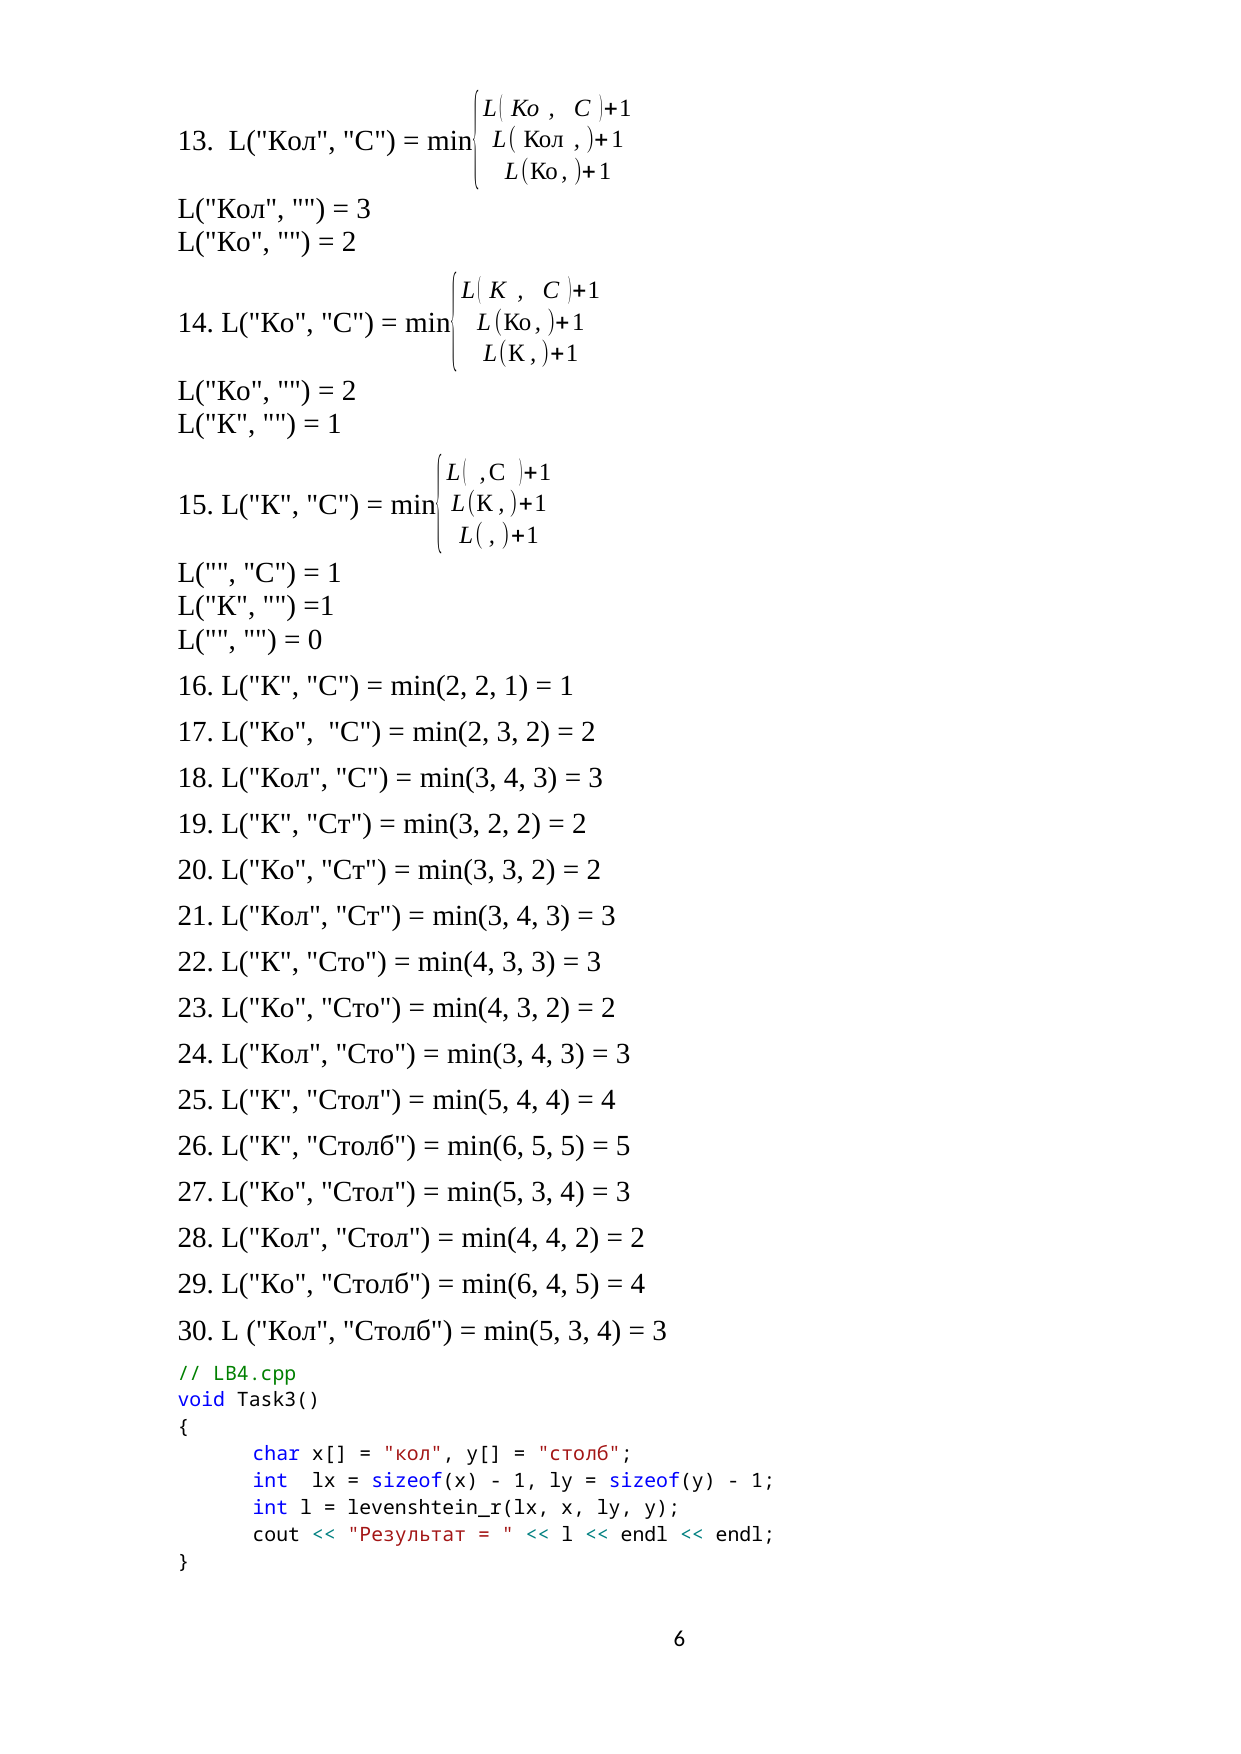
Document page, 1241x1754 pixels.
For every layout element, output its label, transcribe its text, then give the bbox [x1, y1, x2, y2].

text { [177, 1413, 1181, 1440]
text 28. L("Кол", "Стол") = min(4, 4, 2) = 2 [177, 1221, 1181, 1254]
text 27. L("Ко", "Стол") = min(5, 3, 4) = 3 [177, 1174, 1181, 1208]
text 21. L("Кол", "Ст") = min(3, 4, 3) = 3 [177, 898, 1181, 932]
text 24. L("Кол", "Сто") = min(3, 4, 3) = 3 [177, 1036, 1181, 1070]
text void Task3() [177, 1386, 1181, 1413]
text 20. L("Ко", "Ст") = min(3, 3, 2) = 2 [177, 852, 1181, 886]
text 14. L("Ко", "С") = min [177, 271, 1181, 373]
text 26. L("К", "Столб") = min(6, 5, 5) = 5 [177, 1128, 1181, 1162]
text L("", "С") = 1 [177, 555, 1181, 588]
text L("Кол", "") = 3 [177, 191, 1181, 224]
text cout << "Результат = " << l << endl << endl; [177, 1521, 1181, 1548]
text 17. L("Ко", "С") = min(2, 3, 2) = 2 [177, 714, 1181, 748]
text // LB4.cpp [177, 1359, 1181, 1386]
text L("К", "") = 1 [177, 407, 1181, 440]
text int l = levenshtein_r(lx, x, ly, y); [177, 1494, 1181, 1521]
text 16. L("К", "С") = min(2, 2, 1) = 1 [177, 668, 1181, 702]
text L("", "") = 0 [177, 622, 1181, 656]
text 13. L("Кол", "С") = min [177, 89, 1181, 191]
text 30. L ("Кол", "Столб") = min(5, 3, 4) = 3 [177, 1313, 1181, 1346]
text int lx = sizeof(x) - 1, ly = sizeof(y) - 1; [177, 1467, 1181, 1494]
text 25. L("К", "Стол") = min(5, 4, 4) = 4 [177, 1082, 1181, 1116]
text L("Ко", "") = 2 [177, 224, 1181, 258]
text 15. L("К", "С") = min [177, 453, 1181, 555]
text L("К", "") =1 [177, 588, 1181, 622]
text char x[] = "кол", y[] = "столб"; [177, 1440, 1181, 1467]
text 22. L("К", "Сто") = min(4, 3, 3) = 3 [177, 944, 1181, 978]
text 19. L("К", "Ст") = min(3, 2, 2) = 2 [177, 806, 1181, 840]
text L("Ко", "") = 2 [177, 373, 1181, 407]
text } [177, 1548, 1181, 1574]
text 18. L("Кол", "С") = min(3, 4, 3) = 3 [177, 760, 1181, 794]
text 23. L("Ко", "Сто") = min(4, 3, 2) = 2 [177, 990, 1181, 1024]
text 29. L("Ко", "Столб") = min(6, 4, 5) = 4 [177, 1267, 1181, 1300]
